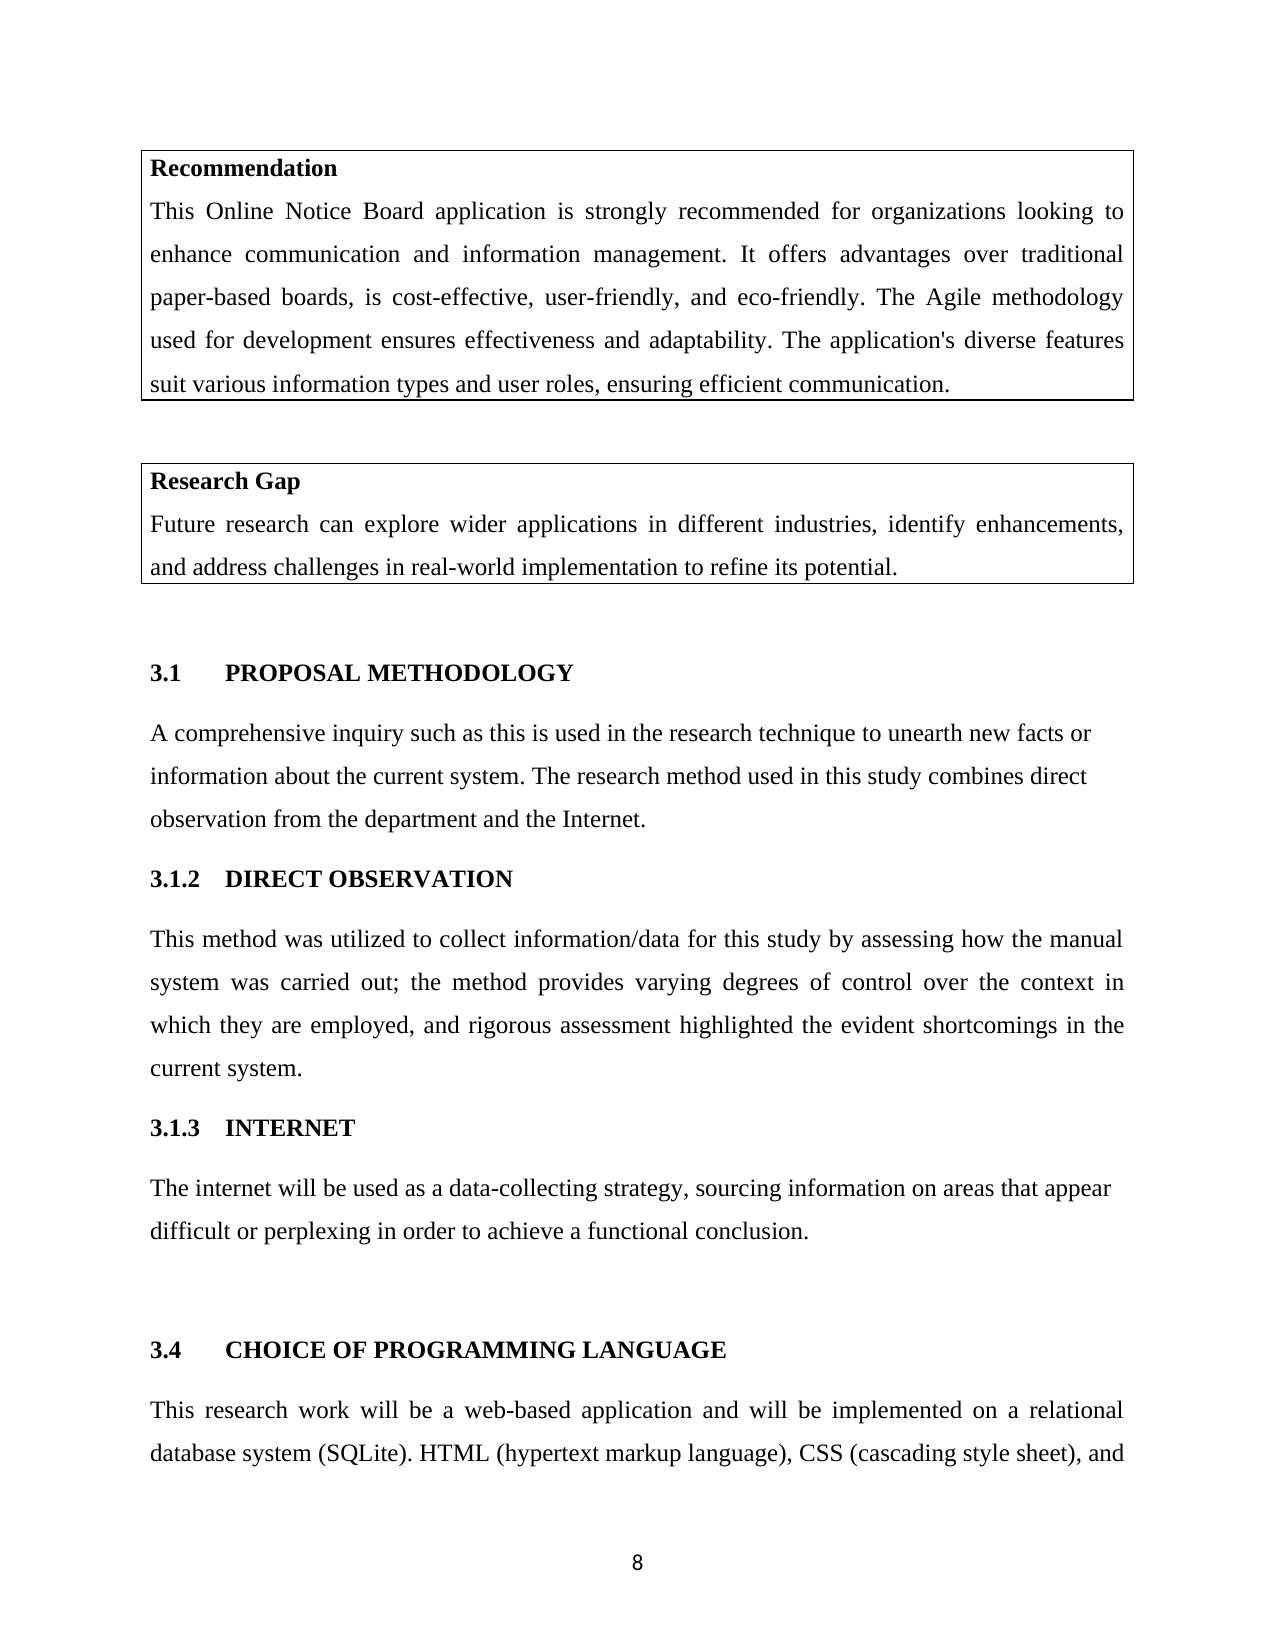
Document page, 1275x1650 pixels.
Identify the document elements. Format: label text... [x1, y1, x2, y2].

text This method was utilized to collect information/data for this study by assessing how the manual system was carried out; the method provides varying degrees of control over the context in which they are employed, and rigorous assessment highlighted the evident shortcomings in the current system. [150, 924, 1125, 1082]
text This Online Notice Board application is strongly recommended for organizations looking to enhance communication and information management. It offers advantages over traditional paper-based boards, is cost-effective, user-friendly, and eco-friendly. The Agile methodology used for development ensures effectiveness and adaptability. The application's diverse features suit various information types and user roles, ensuring efficient communication. [142, 193, 1133, 399]
text 3.1.2 DIRECT OBSERVATION [150, 864, 1125, 893]
text A comprehensive inquiry such as this is used in the research technique to unearth new facts or information about the current system. The research method used in this study combines direct observation from the department and the Internet. [150, 718, 1125, 833]
text 3.1.3 INTERNET [150, 1113, 1125, 1142]
text 3.4 CHOICE OF PROGRAMMING LANGUAGE [150, 1335, 1125, 1364]
text Recommendation [142, 151, 1133, 182]
text Research Gap [142, 464, 1133, 494]
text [150, 1395, 1125, 1467]
text 3.1 PROPOSAL METHODOLOGY [150, 658, 1125, 687]
text Future research can explore wider applications in different industries, identify enhancements, and address challenges in real-world implementation to refine its potential. [142, 506, 1133, 583]
text The internet will be used as a data-collecting strategy, sourcing information on areas that appear difficult or perplexing in order to achieve a functional conclusion. [150, 1173, 1125, 1244]
